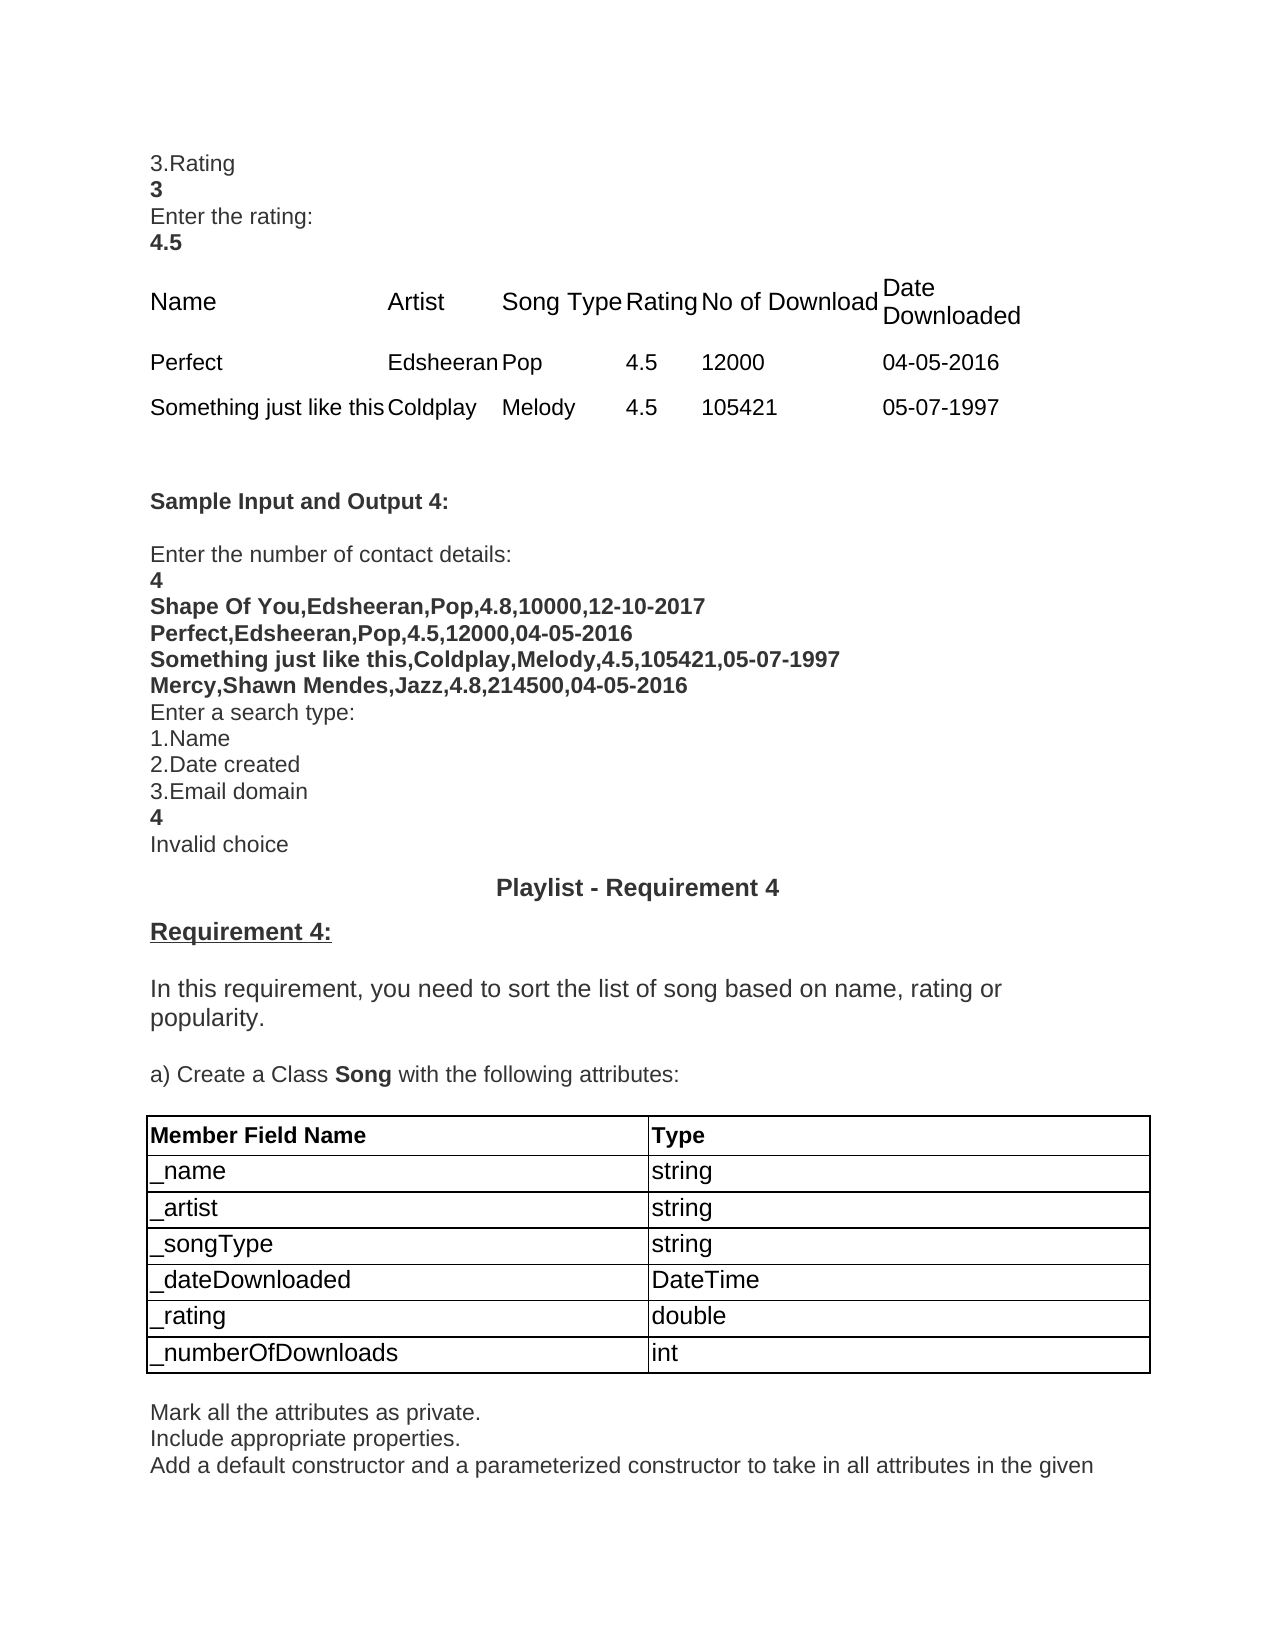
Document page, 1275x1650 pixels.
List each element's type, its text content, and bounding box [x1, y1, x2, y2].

table_cell 04-05-2016 [881, 347, 1082, 392]
table_header Rating [624, 271, 699, 347]
table_cell Edsheeran [386, 347, 500, 392]
table_cell _name [148, 1156, 648, 1191]
table_header Artist [386, 271, 500, 347]
table_cell _artist [148, 1193, 648, 1227]
table_cell int [649, 1338, 1149, 1372]
table_cell double [649, 1301, 1149, 1336]
table_header Type [649, 1117, 1149, 1155]
table_cell Perfect [149, 347, 386, 392]
table_header Member Field Name [148, 1117, 648, 1155]
table_cell 4.5 [624, 347, 699, 392]
table_cell Pop [500, 347, 624, 392]
table_header Name [149, 271, 386, 347]
table_cell 4.5 [624, 393, 699, 437]
table_header Date Downloaded [881, 271, 1082, 347]
table_cell 12000 [700, 347, 881, 392]
table_cell _numberOfDownloads [148, 1338, 648, 1372]
text Sample Input and Output 4: Enter the number of contact details: 4 Shape Of You,Edsheeran,Pop,4.8,10000,12-10-2017 Perfect,Edsheeran,Pop,4.5,12000,04-05-2016 Something just like this,Coldplay,Melody,4.5,105421,05-07-1997 Mercy,Shawn Mendes,Jazz,4.8,214500,04-05-2016 Enter a search type: 1.Name 2.Date created 3.Email domain 4 Invalid choice [150, 437, 1125, 857]
table_cell Something just like this [149, 393, 386, 437]
table_cell _songType [148, 1229, 648, 1263]
table_cell Coldplay [386, 393, 500, 437]
table_cell _dateDownloaded [148, 1265, 648, 1300]
table_cell 105421 [700, 393, 881, 437]
table_cell Melody [500, 393, 624, 437]
table_cell string [649, 1156, 1149, 1191]
text Playlist - Requirement 4 [150, 872, 1125, 901]
table_cell DateTime [649, 1265, 1149, 1300]
table_header No of Download [700, 271, 881, 347]
text Requirement 4: In this requirement, you need to sort the list of song based on name, rating or popularity. a) Create a Class Song with the following attributes: [150, 917, 1125, 1115]
table_header Song Type [500, 271, 624, 347]
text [150, 150, 1125, 255]
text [150, 1374, 1125, 1478]
table_cell string [649, 1193, 1149, 1227]
table_cell string [649, 1229, 1149, 1263]
table_cell 05-07-1997 [881, 393, 1082, 437]
table_cell _rating [148, 1301, 648, 1336]
